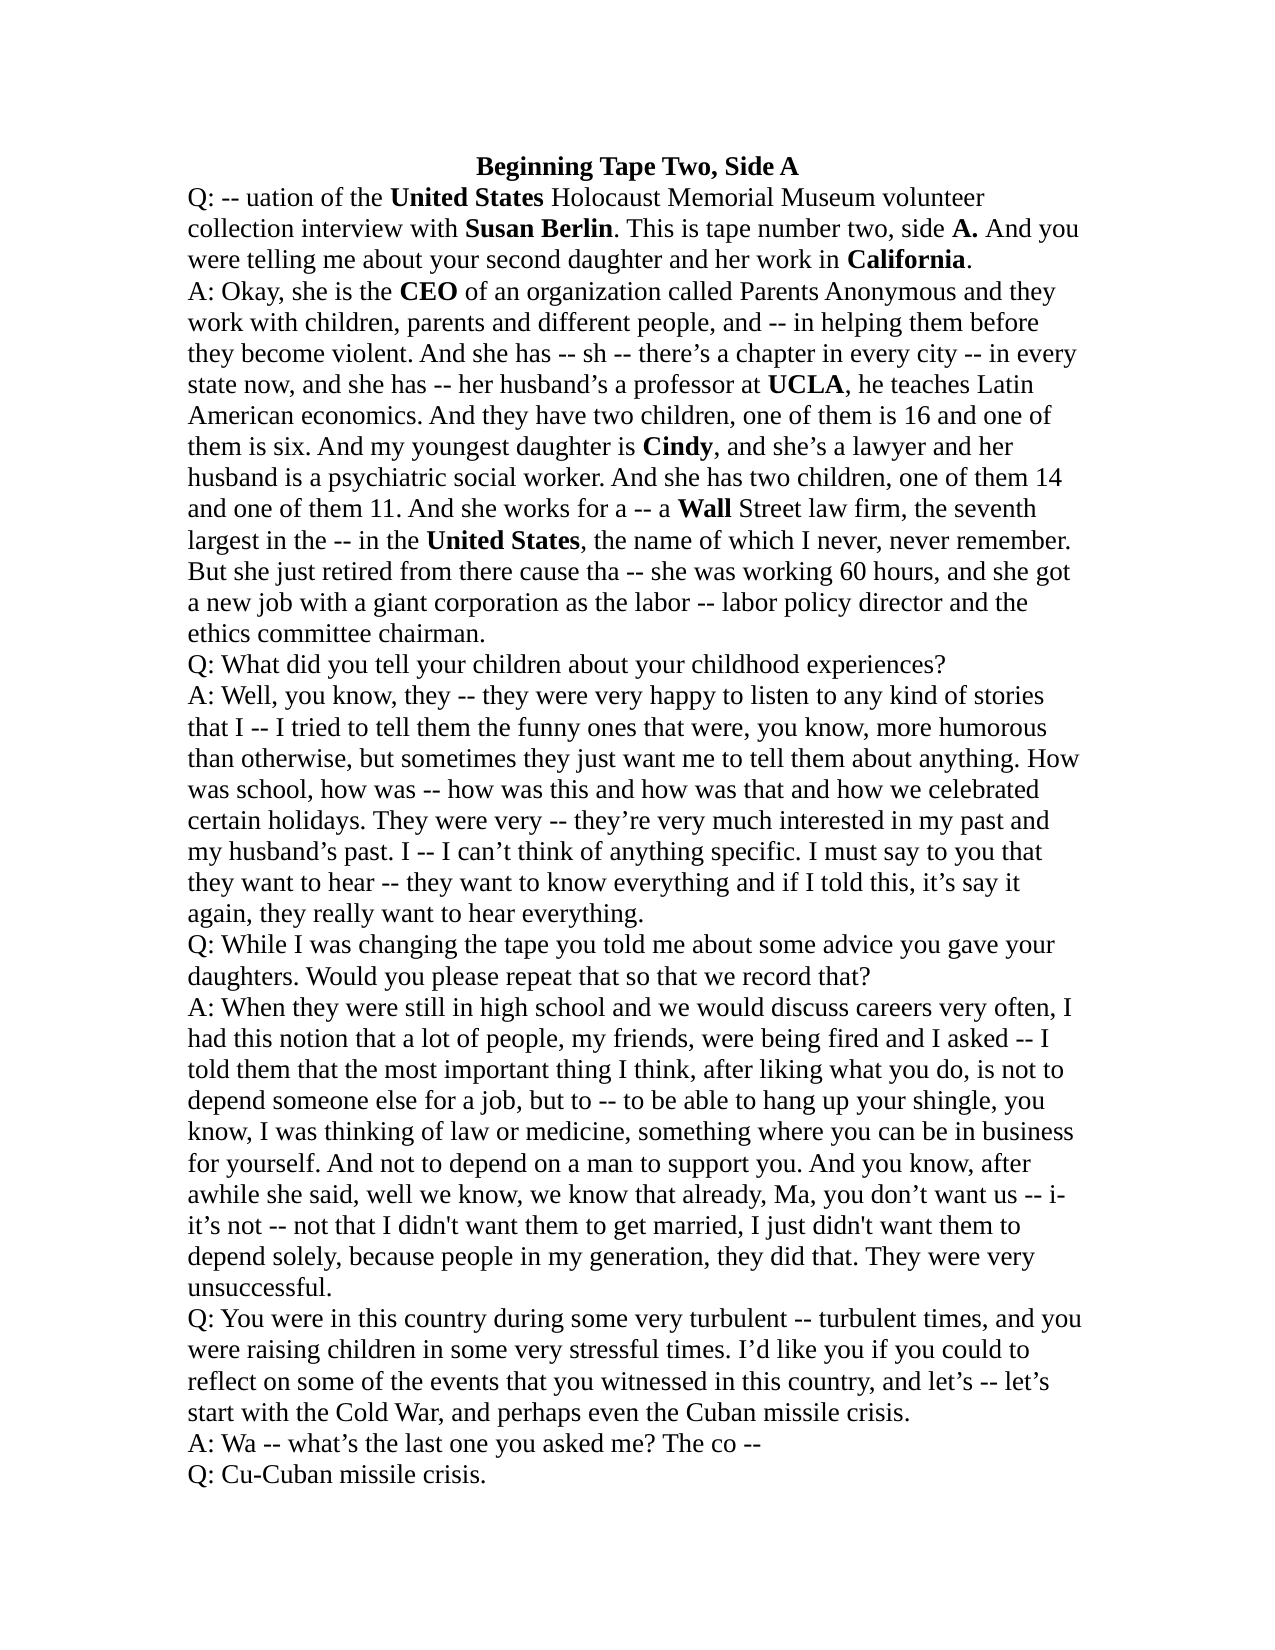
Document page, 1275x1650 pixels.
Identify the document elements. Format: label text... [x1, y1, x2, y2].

text Q: You were in this country during some very turbulent -- turbulent times, and you were raising children in some very stressful times. I’d like you if you could to reflect on some of the events that you witnessed in this country, and let’s -- let’s start with the Cold War, and perhaps even the Cuban missile crisis. [187, 1302, 1087, 1427]
text A: Okay, she is the CEO of an organization called Parents Anonymous and they work with children, parents and different people, and -- in helping them before they become violent. And she has -- sh -- there’s a chapter in every city -- in every state now, and she has -- her husband’s a professor at UCLA, he teaches Latin American economics. And they have two children, one of them is 16 and one of them is six. And my youngest daughter is Cindy, and she’s a lawyer and her husband is a psychiatric social worker. And she has two children, one of them 14 and one of them 11. And she works for a -- a Wall Street law firm, the seventh largest in the -- in the United States, the name of which I never, never remember. But she just retired from there cause tha -- she was working 60 hours, and she got a new job with a giant corporation as the labor -- labor policy director and the ethics committee chairman. [187, 274, 1087, 648]
text Beginning Tape Two, Side A [187, 150, 1087, 181]
text A: Well, you know, they -- they were very happy to listen to any kind of stories that I -- I tried to tell them the funny ones that were, you know, more humorous than otherwise, but sometimes they just want me to tell them about anything. How was school, how was -- how was this and how was that and how we celebrated certain holidays. They were very -- they’re very much interested in my past and my husband’s past. I -- I can’t think of anything specific. I must say to you that they want to hear -- they want to know everything and if I told this, it’s say it again, they really want to hear everything. [187, 679, 1087, 929]
text Q: While I was changing the tape you told me about some advice you gave your daughters. Would you please repeat that so that we record that? [187, 929, 1087, 991]
text A: Wa -- what’s the last one you asked me? The co -- [187, 1427, 1087, 1458]
text A: When they were still in high school and we would discuss careers very often, I had this notion that a lot of people, my friends, were being fired and I asked -- I told them that the most important thing I think, after liking what you do, is not to depend someone else for a job, but to -- to be able to hang up your shingle, you know, I was thinking of law or medicine, something where you can be in business for yourself. And not to depend on a man to support you. And you know, after awhile she said, well we know, we know that already, Ma, you don’t want us -- i-it’s not -- not that I didn't want them to get married, I just didn't want them to depend solely, because people in my generation, they did that. They were very unsuccessful. [187, 991, 1087, 1302]
text Q: -- uation of the United States Holocaust Memorial Museum volunteer collection interview with Susan Berlin. This is tape number two, side A. And you were telling me about your second daughter and her work in California. [187, 181, 1087, 274]
text Q: Cu-Cuban missile crisis. [187, 1458, 1087, 1489]
text Q: What did you tell your children about your childhood experiences? [187, 648, 1087, 679]
